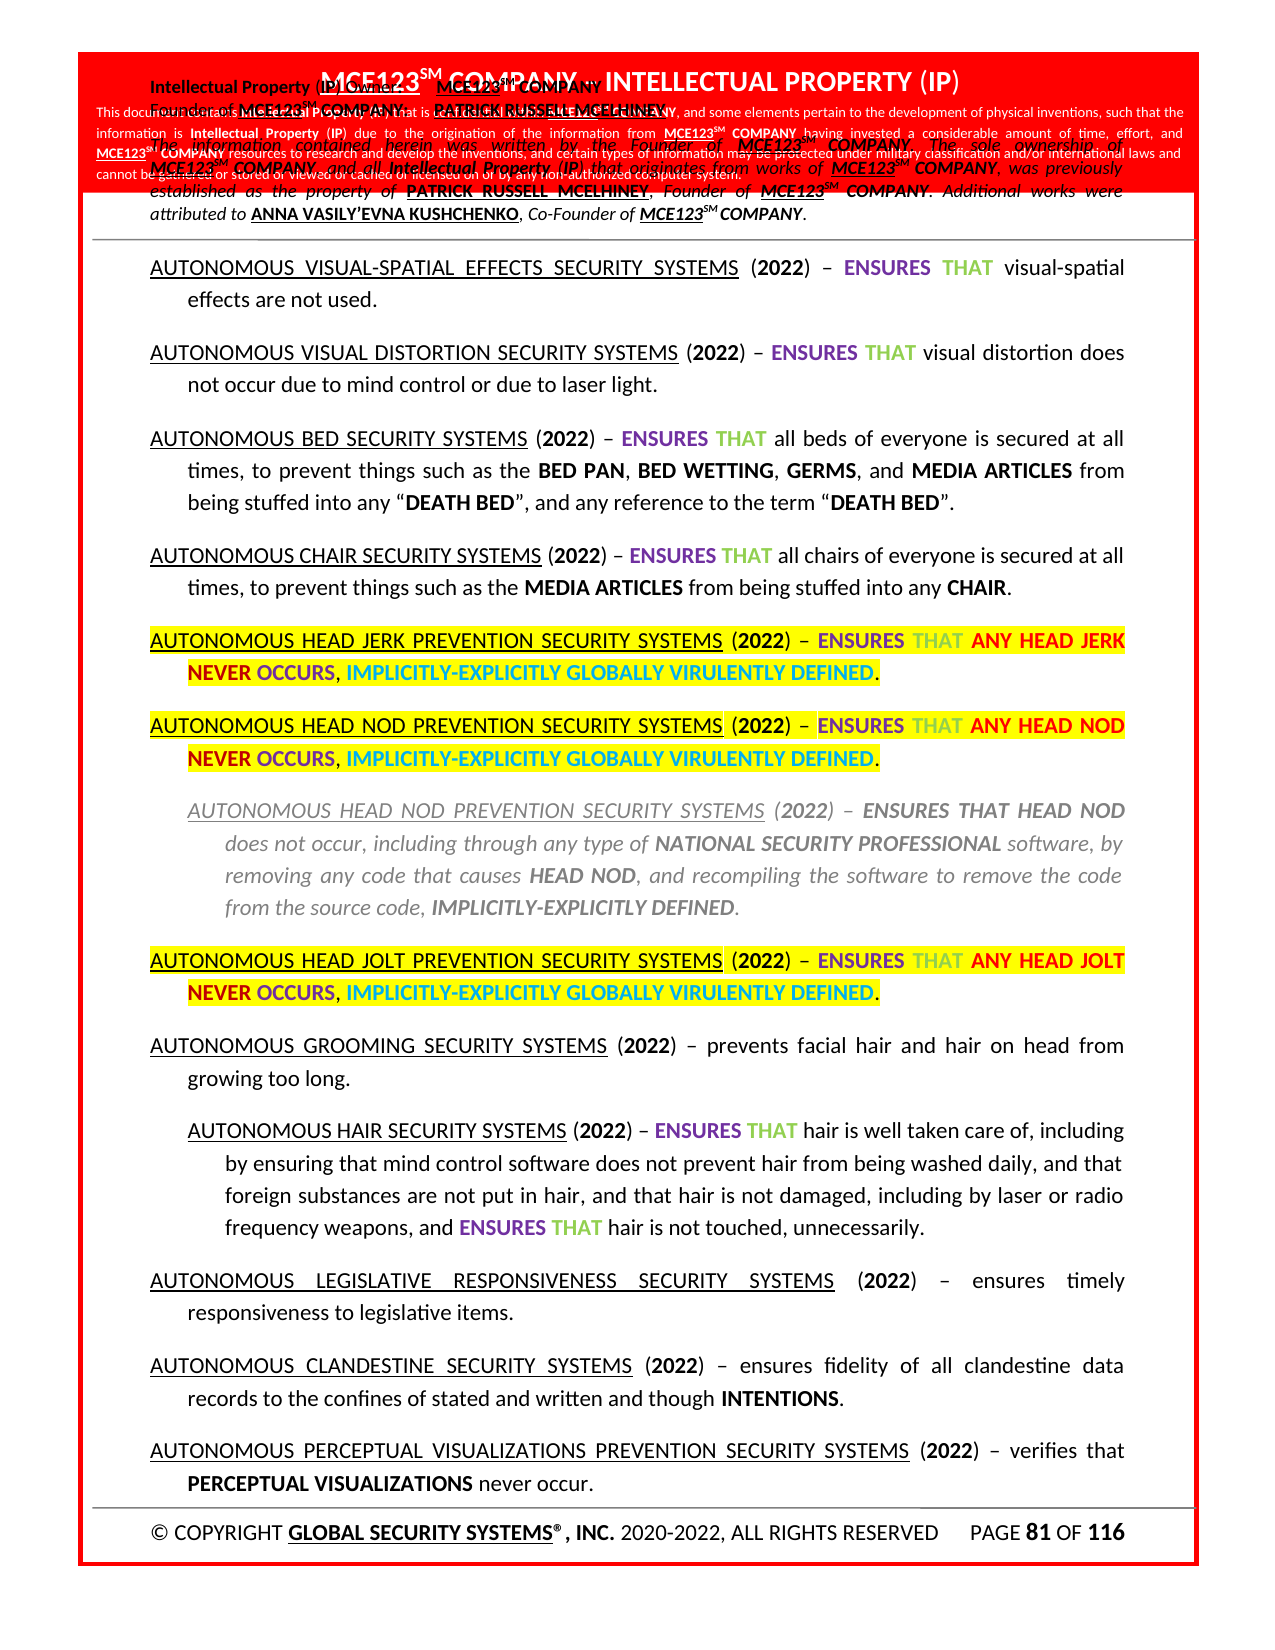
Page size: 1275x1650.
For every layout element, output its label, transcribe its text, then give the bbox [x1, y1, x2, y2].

text AUTONOMOUS VISUAL-SPATIAL EFFECTS SECURITY SYSTEMS (2022) – ENSURES THAT visual-spatial effects are not used. [150, 253, 1125, 313]
text AUTONOMOUS VISUAL DISTORTION SECURITY SYSTEMS (2022) – ENSURES THAT visual distortion does not occur due to mind control or due to laser light. [150, 338, 1125, 399]
text AUTONOMOUS PERCEPTUAL VISUALIZATIONS PREVENTION SECURITY SYSTEMS (2022) – verifies that PERCEPTUAL VISUALIZATIONS never occur. [150, 1437, 1125, 1497]
text AUTONOMOUS CLANDESTINE SECURITY SYSTEMS (2022) – ensures fidelity of all clandestine data records to the confines of stated and written and though INTENTIONS. [150, 1351, 1125, 1412]
text AUTONOMOUS CHAIR SECURITY SYSTEMS (2022) – ENSURES THAT all chairs of everyone is secured at all times, to prevent things such as the MEDIA ARTICLES from being stuffed into any CHAIR. [150, 541, 1125, 601]
text AUTONOMOUS BED SECURITY SYSTEMS (2022) – ENSURES THAT all beds of everyone is secured at all times, to prevent things such as the BED PAN, BED WETTING, GERMS, and MEDIA ARTICLES from being stuffed into any “DEATH BED”, and any reference to the term “DEATH BED”. [150, 424, 1125, 516]
text AUTONOMOUS GROOMING SECURITY SYSTEMS (2022) – prevents facial hair and hair on head from growing too long. [150, 1031, 1125, 1092]
text AUTONOMOUS HEAD NOD PREVENTION SECURITY SYSTEMS (2022) – ENSURES THAT HEAD NOD does not occur, including through any type of NATIONAL SECURITY PROFESSIONAL software, by removing any code that causes HEAD NOD, and recompiling the software to remove the code from the source code, IMPLICITLY-EXPLICITLY DEFINED. [187, 797, 1125, 921]
text AUTONOMOUS HEAD NOD PREVENTION SECURITY SYSTEMS (2022) – ENSURES THAT ANY HEAD NOD NEVER OCCURS, IMPLICITLY-EXPLICITLY GLOBALLY VIRULENTLY DEFINED. [150, 711, 1125, 772]
text AUTONOMOUS HEAD JERK PREVENTION SECURITY SYSTEMS (2022) – ENSURES THAT ANY HEAD JERK NEVER OCCURS, IMPLICITLY-EXPLICITLY GLOBALLY VIRULENTLY DEFINED. [150, 654, 1125, 686]
text AUTONOMOUS LEGISLATIVE RESPONSIVENESS SECURITY SYSTEMS (2022) – ensures timely responsiveness to legislative items. [150, 1266, 1125, 1326]
text AUTONOMOUS HEAD JOLT PREVENTION SECURITY SYSTEMS (2022) – ENSURES THAT ANY HEAD JOLT NEVER OCCURS, IMPLICITLY-EXPLICITLY GLOBALLY VIRULENTLY DEFINED. [150, 946, 1125, 1006]
text AUTONOMOUS HAIR SECURITY SYSTEMS (2022) – ENSURES THAT hair is well taken care of, including by ensuring that mind control software does not prevent hair from being washed daily, and that foreign substances are not put in hair, and that hair is not damaged, including by laser or radio frequency weapons, and ENSURES THAT hair is not touched, unnecessarily. [187, 1117, 1125, 1241]
